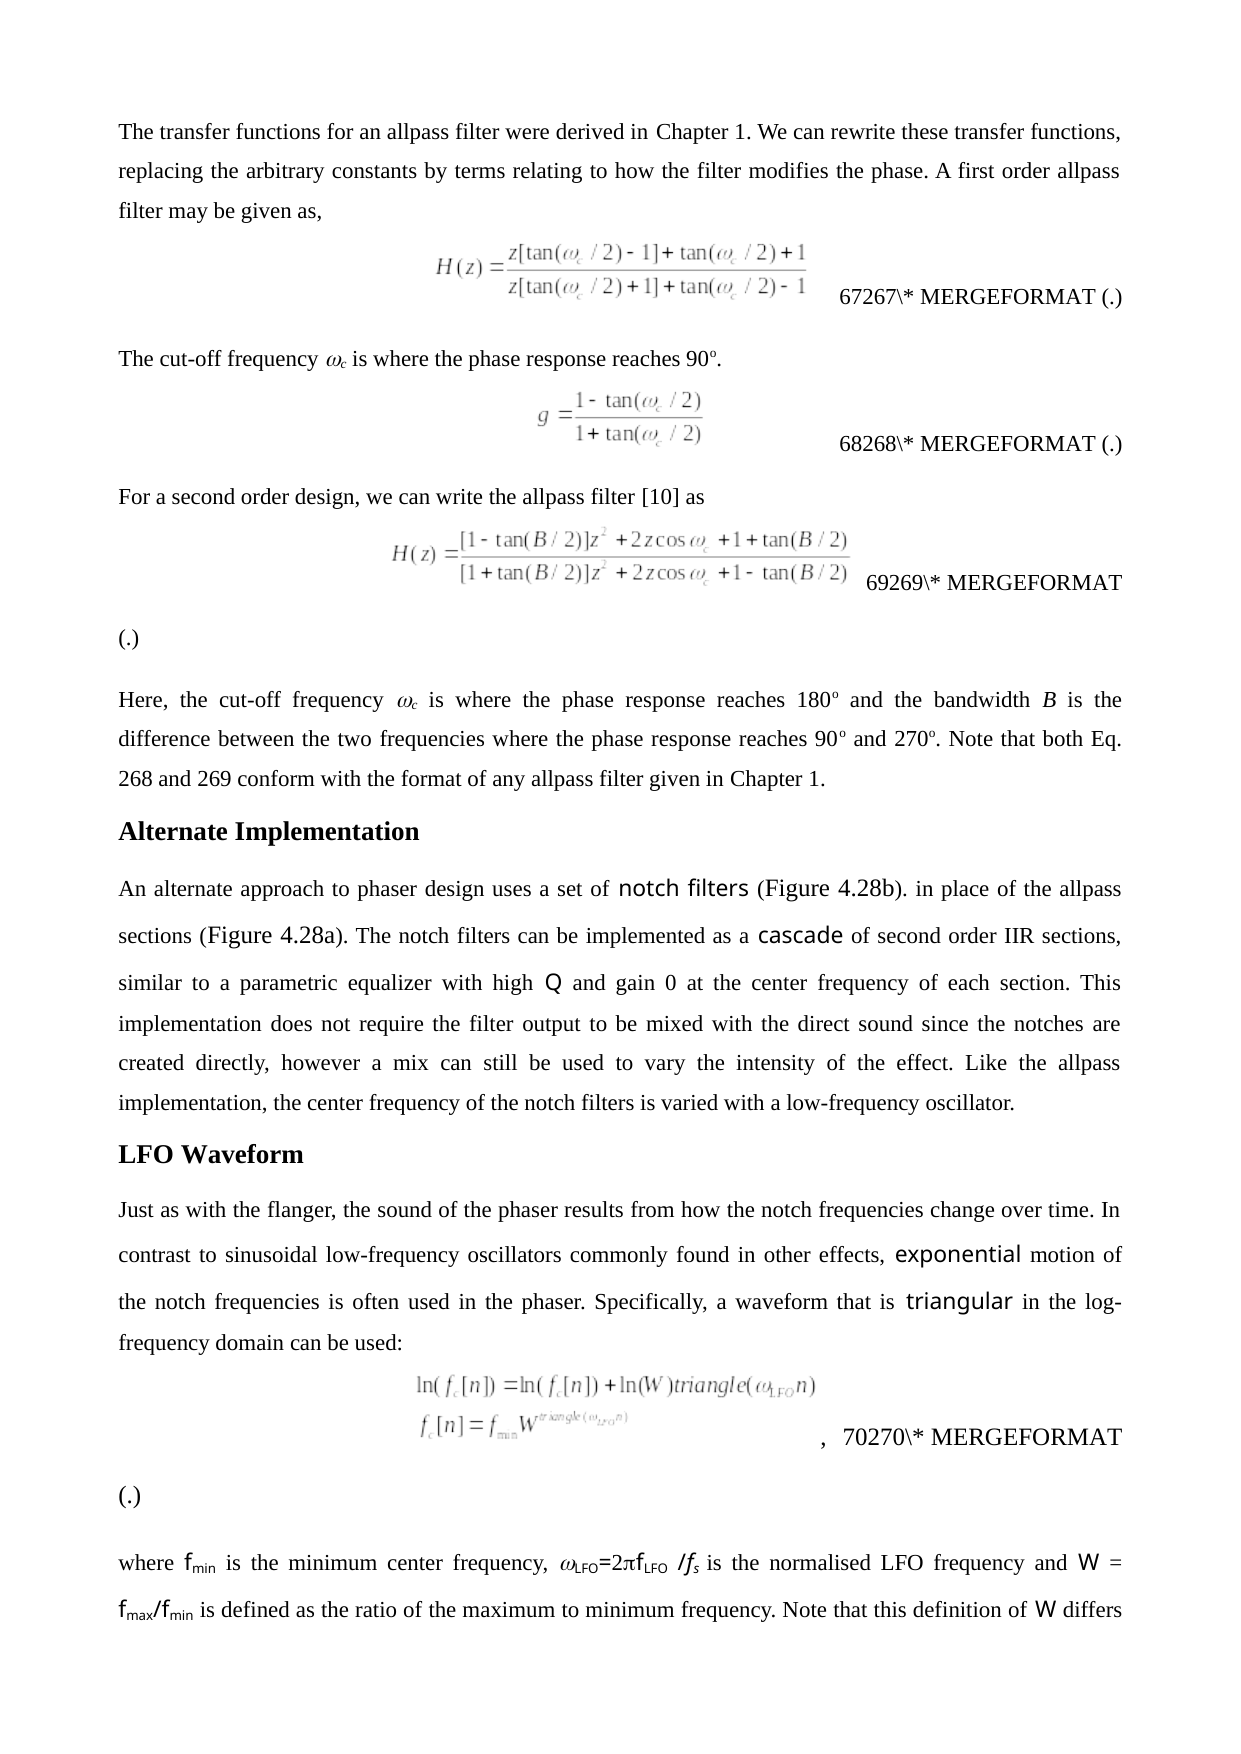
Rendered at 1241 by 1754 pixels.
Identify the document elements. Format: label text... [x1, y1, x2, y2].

text For a second order design, we can write the allpass filter [10] as [118, 483, 1122, 509]
text The transfer functions for an allpass filter were derived in Chapter 3. We can rewrite these transfer functions, replacing the arbitrary constants by terms relating to how the filter modifies the phase. A first order allpass filter may be given as, [118, 118, 1122, 223]
text , [118, 1368, 1122, 1508]
subtitle LFO Waveform [118, 1139, 1122, 1170]
subtitle Alternate Implementation [118, 814, 1122, 846]
text Here, the cut-off frequency c is where the phase response reaches 180o and the bandwidth B is the difference between the two frequencies where the phase response reaches 90o and 270o. Note that both Eq. and conform with the format of any allpass filter given in Chapter 3. [118, 686, 1122, 791]
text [118, 1546, 1122, 1624]
text Just as with the flanger, the sound of the phaser results from how the notch frequencies change over time. In contrast to sinusoidal low-frequency oscillators commonly found in other effects, exponential motion of the notch frequencies is often used in the phaser. Specifically, a waveform that is triangular in the log-frequency domain can be used: [118, 1196, 1122, 1355]
text The cut-off frequency c is where the phase response reaches 90o. [118, 344, 1122, 371]
